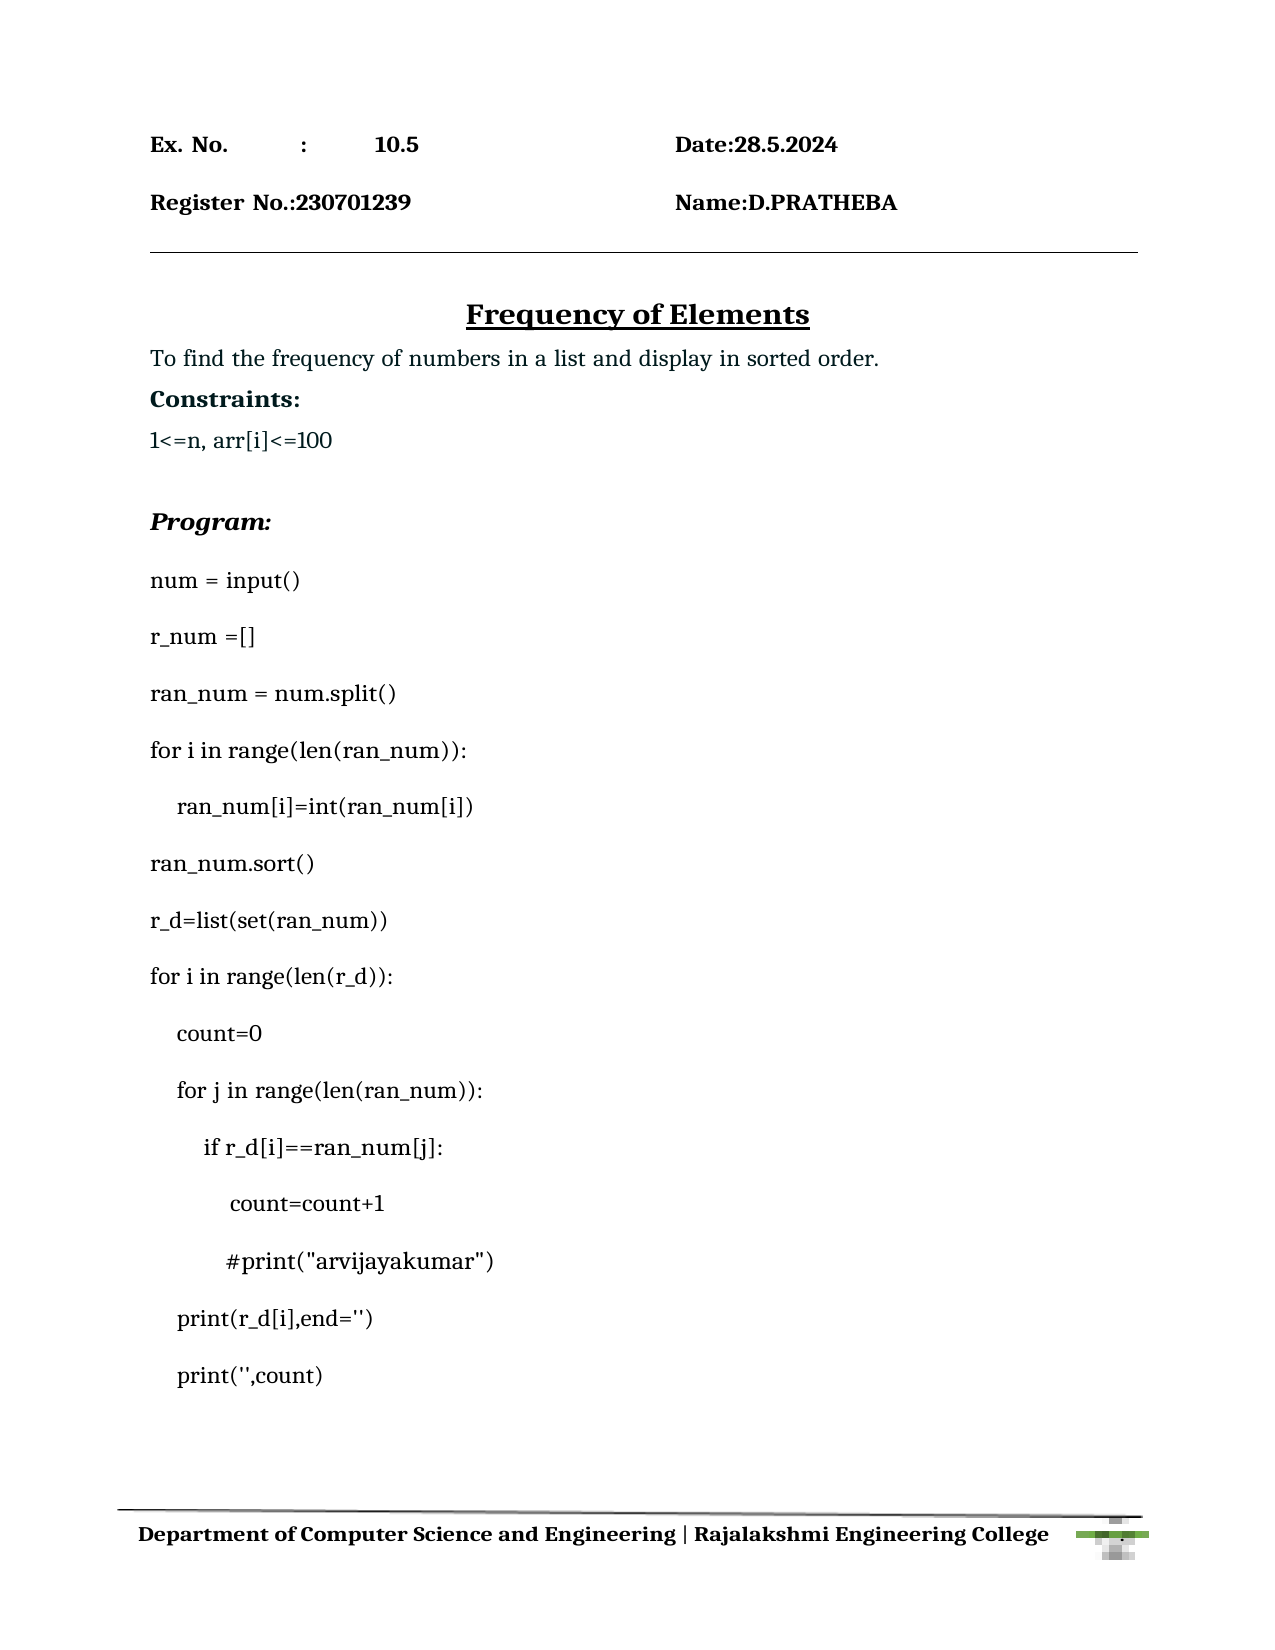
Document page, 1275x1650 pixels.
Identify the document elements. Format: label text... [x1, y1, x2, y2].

text ran_num.sort() r_d=list(set(ran_num)) for i in range(len(r_d)): [150, 850, 403, 991]
text for i in range(len(ran_num)): ran_num[i]=int(ran_num[i]) [150, 737, 567, 821]
subtitle Constraints: [150, 386, 1152, 414]
text for j in range(len(ran_num)): if r_d[i]==ran_num[j]: [177, 1077, 496, 1161]
text ran_num = num.split() [150, 680, 1152, 707]
text #print("arvijayakumar") [225, 1247, 1152, 1276]
text count=0 [177, 1020, 1152, 1048]
text Program: [150, 508, 1152, 537]
subtitle Frequency of Elements [125, 298, 1150, 332]
text To find the frequency of numbers in a list and display in sorted order. [150, 345, 1152, 373]
text num = input() r_num =[] [150, 566, 305, 651]
text print(r_d[i],end='') [177, 1305, 1152, 1333]
picture [117, 1509, 1149, 1560]
text 1<=n, arr[i]<=100 [150, 427, 1152, 454]
text Register No.:230701239 Name:D.PRATHEBA [150, 190, 1152, 216]
text Ex. No. : 10.5 Date:28.5.2024 [150, 132, 1152, 158]
text count=count+1 [230, 1190, 1152, 1218]
text print('',count) [177, 1362, 1152, 1390]
